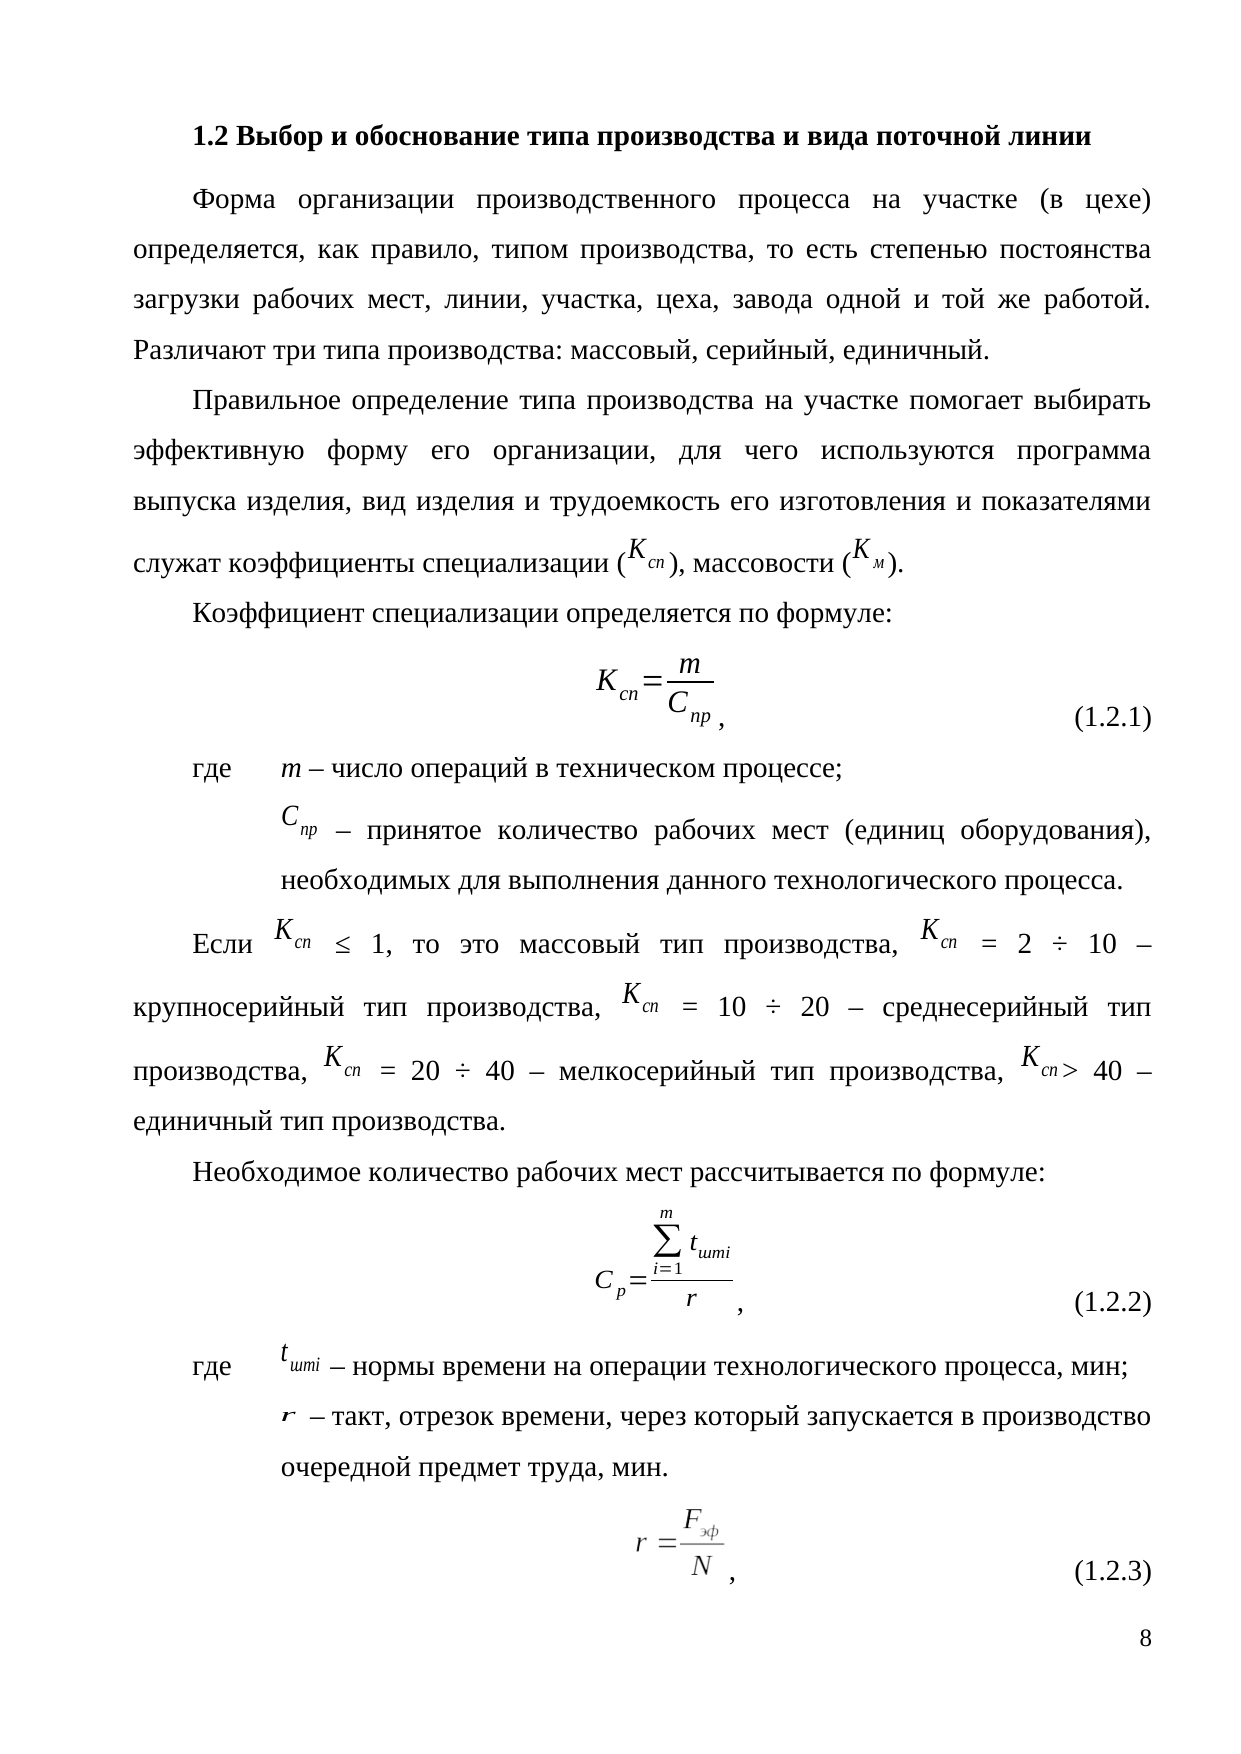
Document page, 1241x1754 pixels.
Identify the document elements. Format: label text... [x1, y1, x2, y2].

text – такт, отрезок времени, через который запускается в производство очередной предмет труда, мин. [281, 1398, 1152, 1482]
text , (1.2.2) [133, 1204, 1152, 1318]
text Форма организации производственного процесса на участке (в цехе) определяется, как правило, типом производства, то есть степенью постоянства загрузки рабочих мест, линии, участка, цеха, завода одной и той же работой. Различают три типа производства: массовый, серийный, единичный. [133, 181, 1152, 365]
text где – нормы времени на операции технологического процесса, мин; [133, 1335, 1152, 1382]
text где m – число операций в техническом процессе; [133, 750, 1152, 783]
text Если ≤ 1, то это массовый тип производства, = 2 ÷ 10 – крупносерийный тип производства, = 10 ÷ 20 – среднесерийный тип производства, = 20 ÷ 40 – мелкосерийный тип производства, > 40 – единичный тип производства. [133, 912, 1152, 1137]
text Правильное определение типа производства на участке помогает выбирать эффективную форму его организации, для чего используются программа выпуска изделия, вид изделия и трудоемкость его изготовления и показателями служат коэффициенты специализации (), массовости (). [133, 382, 1152, 578]
text – принятое количество рабочих мест (единиц оборудования), необходимых для выполнения данного технологического процесса. [281, 800, 1152, 896]
text 1.2 Выбор и обоснование типа производства и вида поточной линии [133, 118, 1152, 152]
text , (1.2.1) [133, 646, 1152, 733]
text , (1.2.3) [133, 1499, 1152, 1587]
text Необходимое количество рабочих мест рассчитывается по формуле: [133, 1154, 1152, 1187]
text Коэффициент специализации определяется по формуле: [133, 595, 1152, 629]
